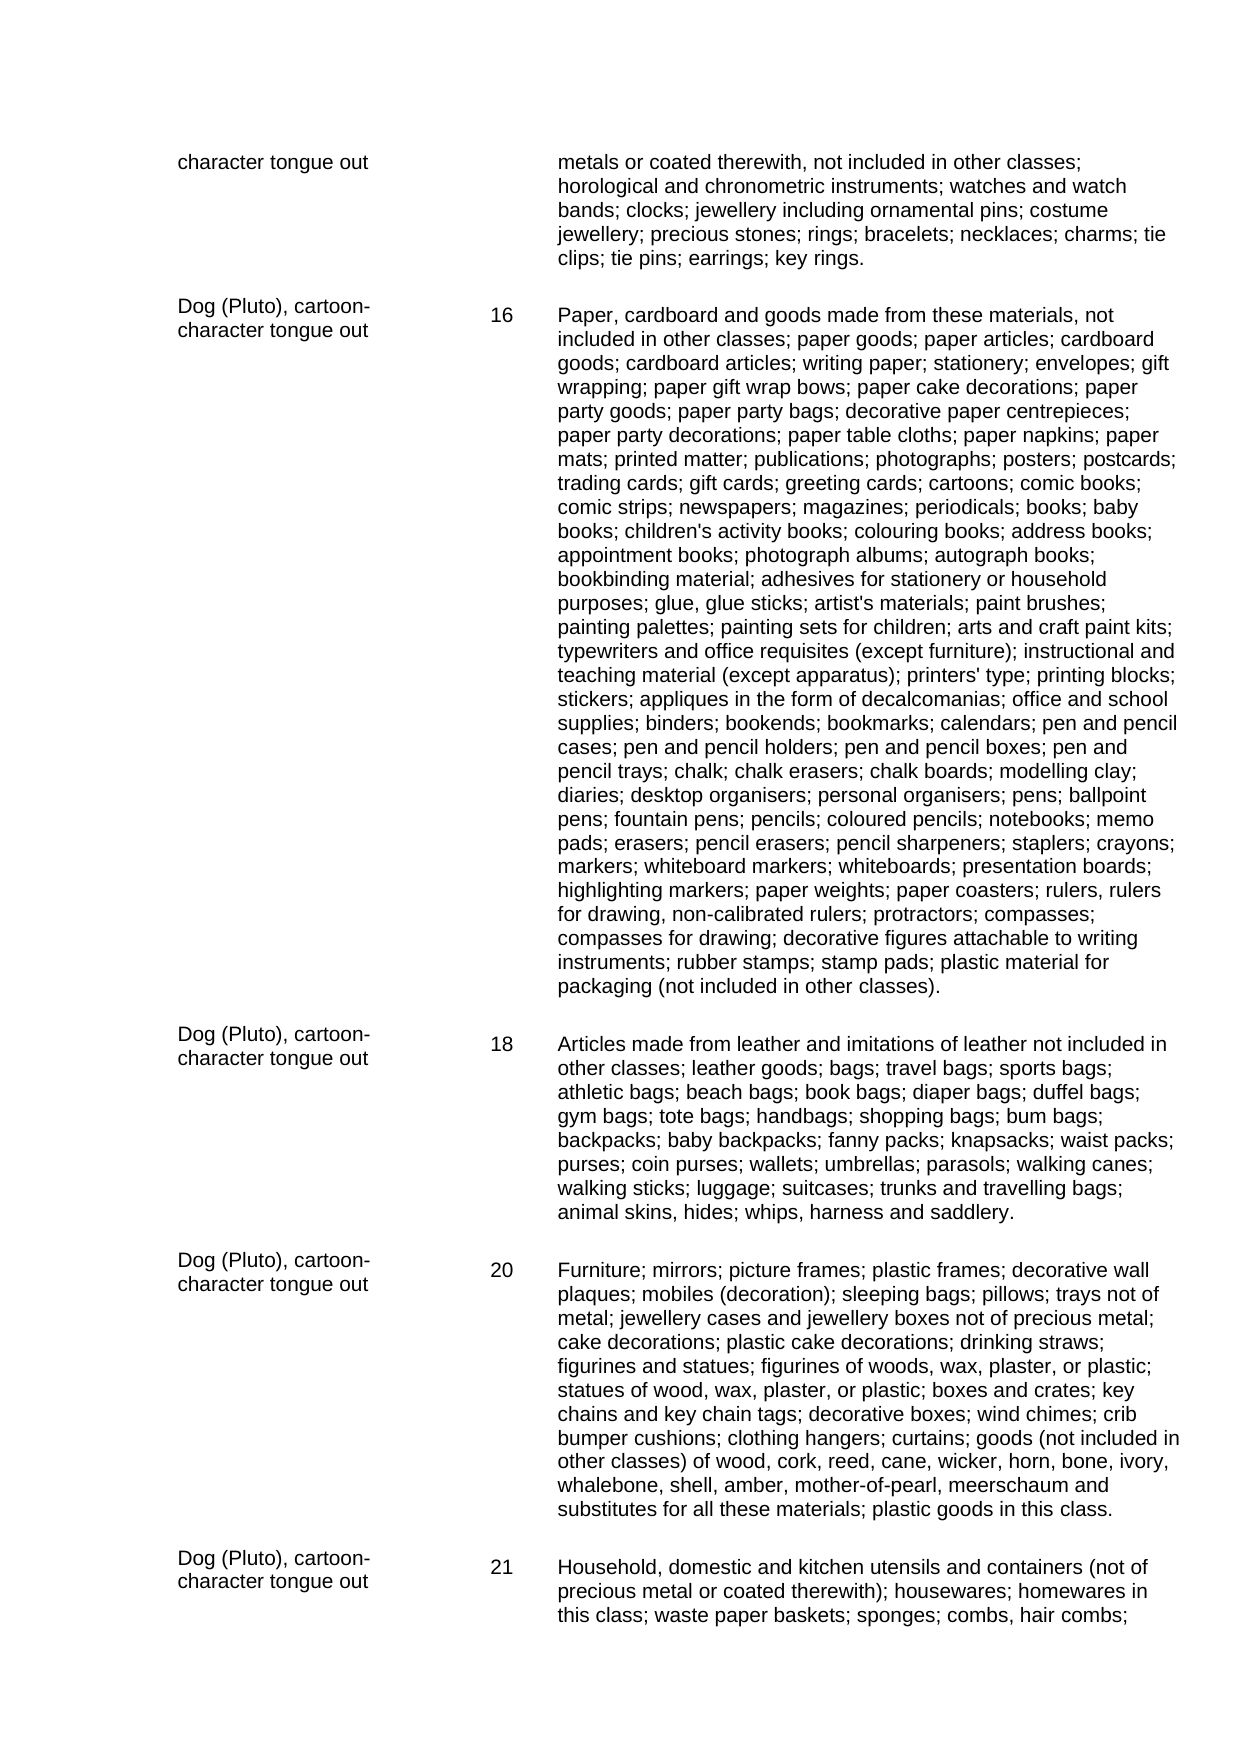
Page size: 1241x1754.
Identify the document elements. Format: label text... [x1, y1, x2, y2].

text 18 Articles made from leather and imitations of leather not included in other classes; leather goods; bags; travel bags; sports bags; athletic bags; beach bags; book bags; diaper bags; duffel bags; gym bags; tote bags; handbags; shopping bags; bum bags; backpacks; baby backpacks; fanny packs; knapsacks; waist packs; purses; coin purses; wallets; umbrellas; parasols; walking canes; walking sticks; luggage; suitcases; trunks and travelling bags; animal skins, hides; whips, harness and saddlery. [490, 1032, 1175, 1224]
list Household, domestic and kitchen utensils and containers (not of precious metal or coated therewith); housewares; homewares in this class; waste paper baskets; sponges; combs, hair combs; [490, 1555, 1149, 1627]
list Furniture; mirrors; picture frames; plastic frames; decorative wall plaques; mobiles (decoration); sleeping bags; pillows; trays not of metal; jewellery cases and jewellery boxes not of precious metal; cake decorations; plastic cake decorations; drinking straws; figurines and statues; figurines of woods, wax, plaster, or plastic; statues of wood, wax, plaster, or plastic; boxes and crates; key chains and key chain tags; decorative boxes; wind chimes; crib bumper cushions; clothing hangers; curtains; goods (not included in other classes) of wood, cork, reed, cane, wicker, horn, bone, ivory, whalebone, shell, amber, mother-of-pearl, meerschaum and substitutes for all these materials; plastic goods in this class. [490, 1258, 1181, 1521]
text Dog (Pluto), cartoon- character tongue out [177, 1248, 372, 1296]
text character tongue out metals or coated therewith, not included in other classes; horological and chronometric instruments; watches and watch bands; clocks; jewellery including ornamental pins; costume jewellery; precious stones; rings; bracelets; necklaces; charms; tie clips; tie pins; earrings; key rings. [177, 150, 1167, 269]
text Dog (Pluto), cartoon- character tongue out [177, 1022, 372, 1070]
text Dog (Pluto), cartoon- character tongue out [177, 1545, 372, 1593]
text 16 Paper, cardboard and goods made from these materials, not included in other classes; paper goods; paper articles; cardboard goods; cardboard articles; writing paper; stationery; envelopes; gift wrapping; paper gift wrap bows; paper cake decorations; paper party goods; paper party bags; decorative paper centrepieces; paper party decorations; paper table cloths; paper napkins; paper mats; printed matter; publications; photographs; posters; postcards; trading cards; gift cards; greeting cards; cartoons; comic books; comic strips; newspapers; magazines; periodicals; books; baby books; children's activity books; colouring books; address books; appointment books; photograph albums; autograph books; bookbinding material; adhesives for stationery or household purposes; glue, glue sticks; artist's materials; paint brushes; painting palettes; painting sets for children; arts and craft paint kits; typewriters and office requisites (except furniture); instructional and teaching material (except apparatus); printers' type; printing blocks; stickers; appliques in the form of decalcomanias; office and school supplies; binders; bookends; bookmarks; calendars; pen and pencil cases; pen and pencil holders; pen and pencil boxes; pen and pencil trays; chalk; chalk erasers; chalk boards; modelling clay; diaries; desktop organisers; personal organisers; pens; ballpoint pens; fountain pens; pencils; coloured pencils; notebooks; memo pads; erasers; pencil erasers; pencil sharpeners; staplers; crayons; markers; whiteboard markers; whiteboards; presentation boards; highlighting markers; paper weights; paper coasters; rulers, rulers for drawing, non-calibrated rulers; protractors; compasses; compasses for drawing; decorative figures attachable to writing instruments; rubber stamps; stamp pads; plastic material for packaging (not included in other classes). [490, 303, 1180, 998]
text Dog (Pluto), cartoon- character tongue out [177, 293, 372, 341]
